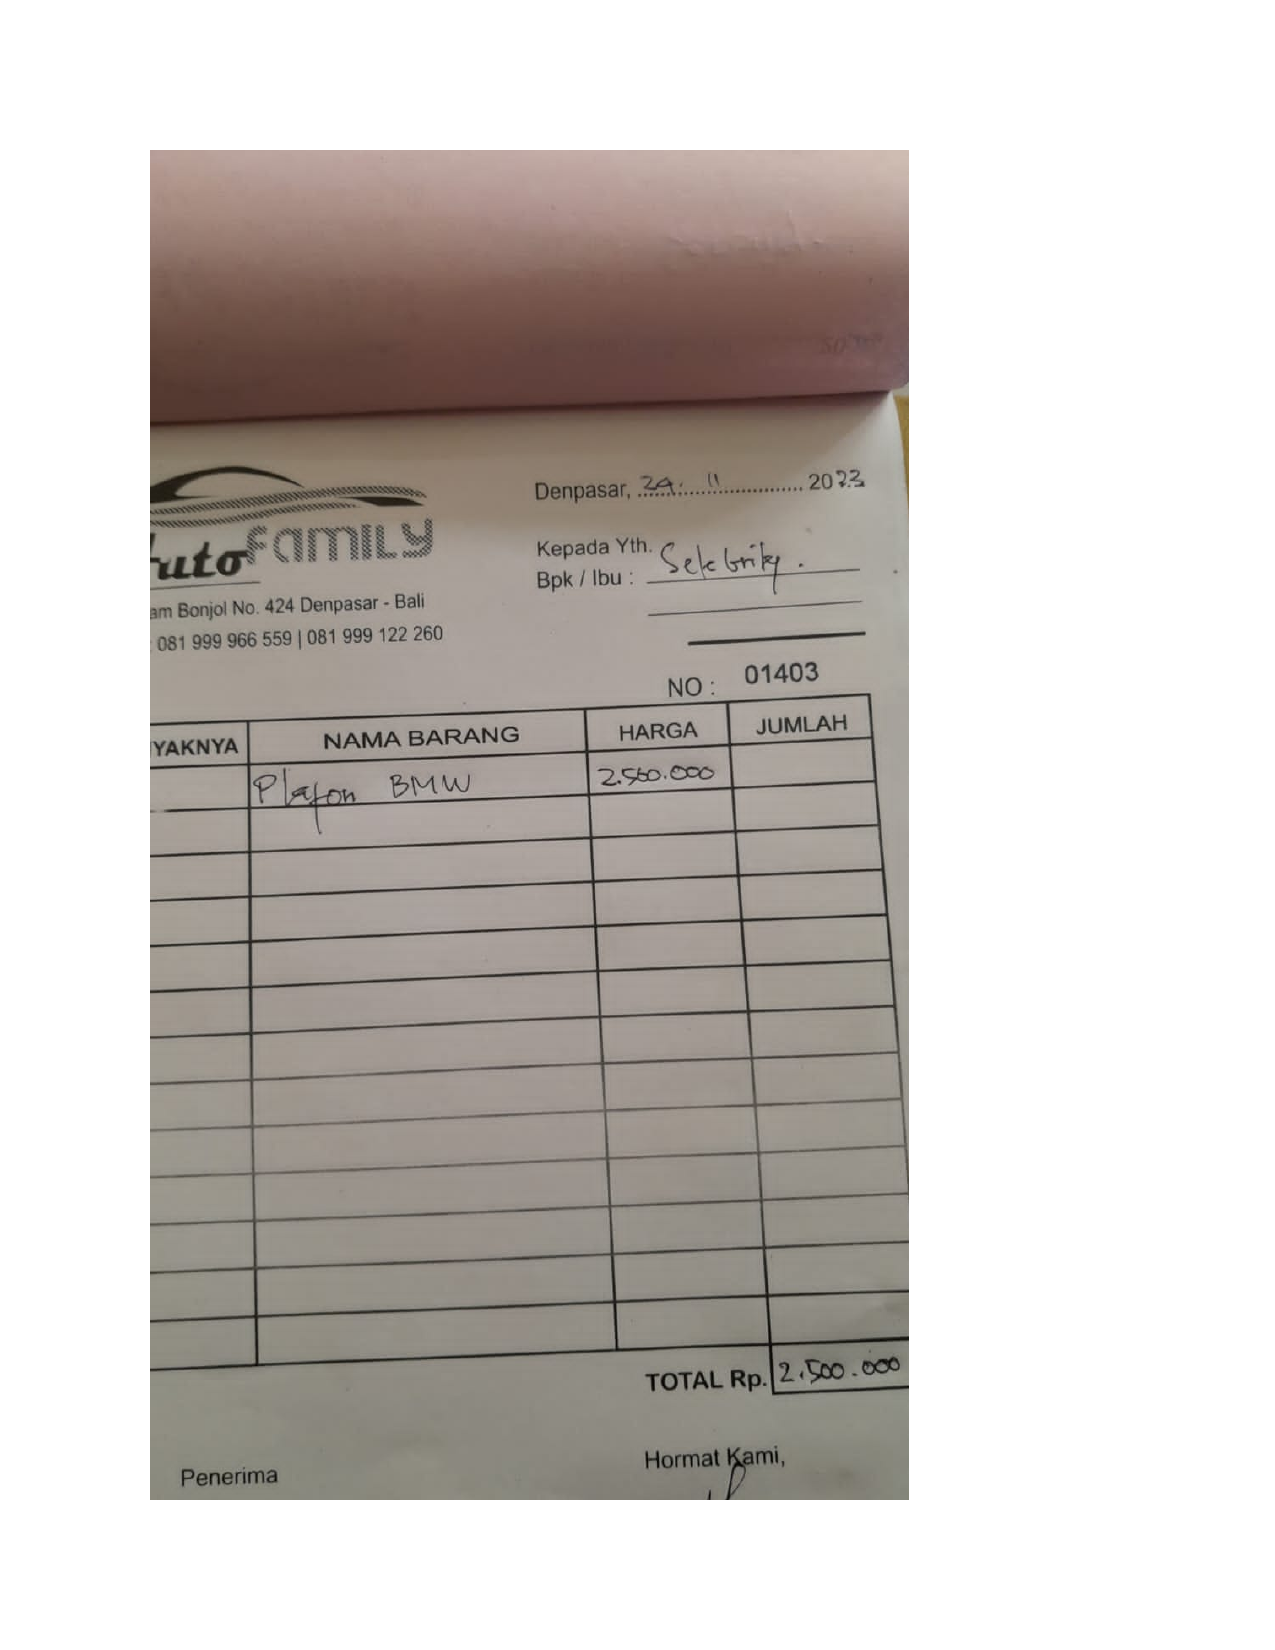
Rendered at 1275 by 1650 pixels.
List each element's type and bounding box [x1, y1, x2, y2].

picture [150, 150, 909, 1500]
